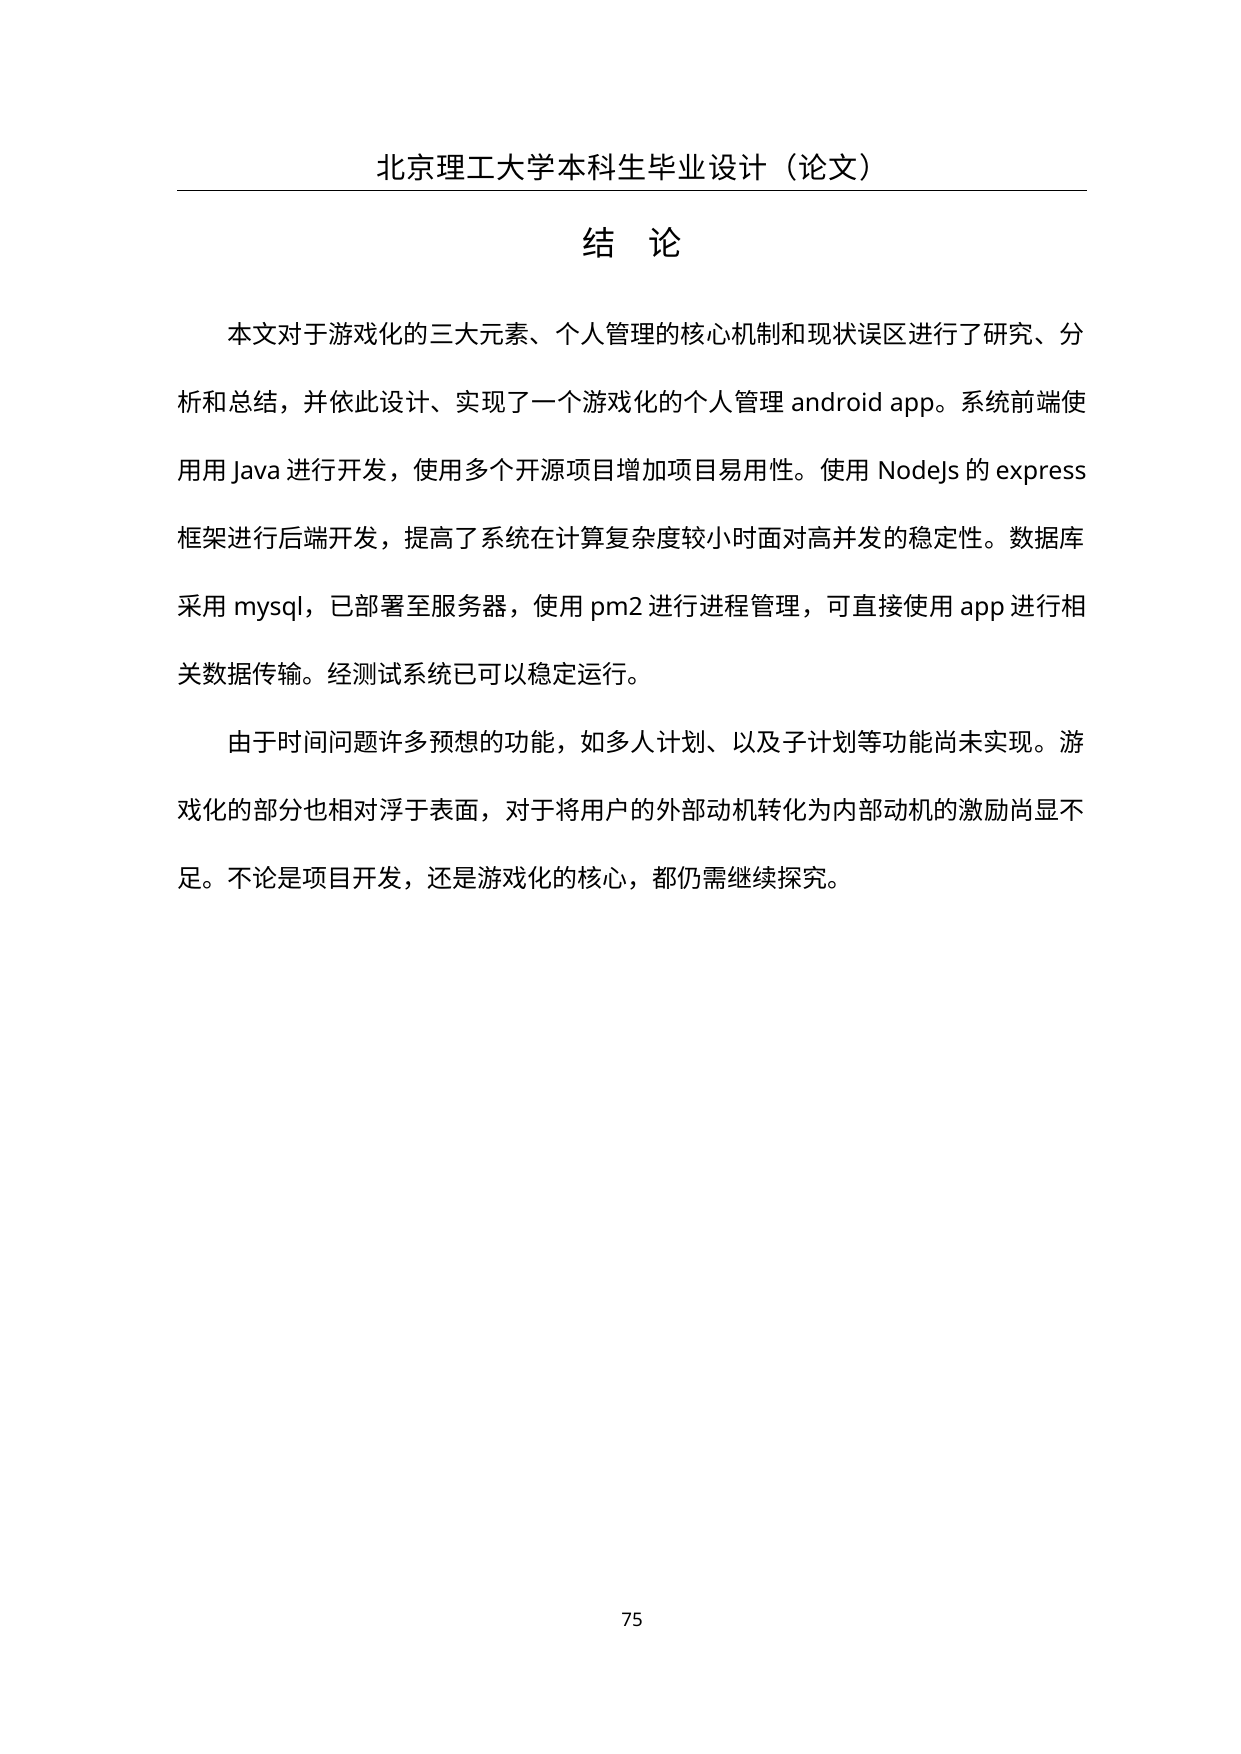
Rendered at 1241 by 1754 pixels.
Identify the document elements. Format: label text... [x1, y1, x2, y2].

text 由于时间问题许多预想的功能，如多人计划、以及子计划等功能尚未实现。游戏化的部分也相对浮于表面，对于将用户的外部动机转化为内部动机的激励尚显不足。不论是项目开发，还是游戏化的核心，都仍需继续探究。 [177, 706, 1087, 910]
text 本文对于游戏化的三大元素、个人管理的核心机制和现状误区进行了研究、分析和总结，并依此设计、实现了一个游戏化的个人管理android app。系统前端使用用Java进行开发，使用多个开源项目增加项目易用性。使用NodeJs的express框架进行后端开发，提高了系统在计算复杂度较小时面对高并发的稳定性。数据库采用mysql，已部署至服务器，使用pm2进行进程管理，可直接使用app进行相关数据传输。经测试系统已可以稳定运行。 [177, 299, 1087, 706]
text 结 论 [177, 219, 1087, 265]
